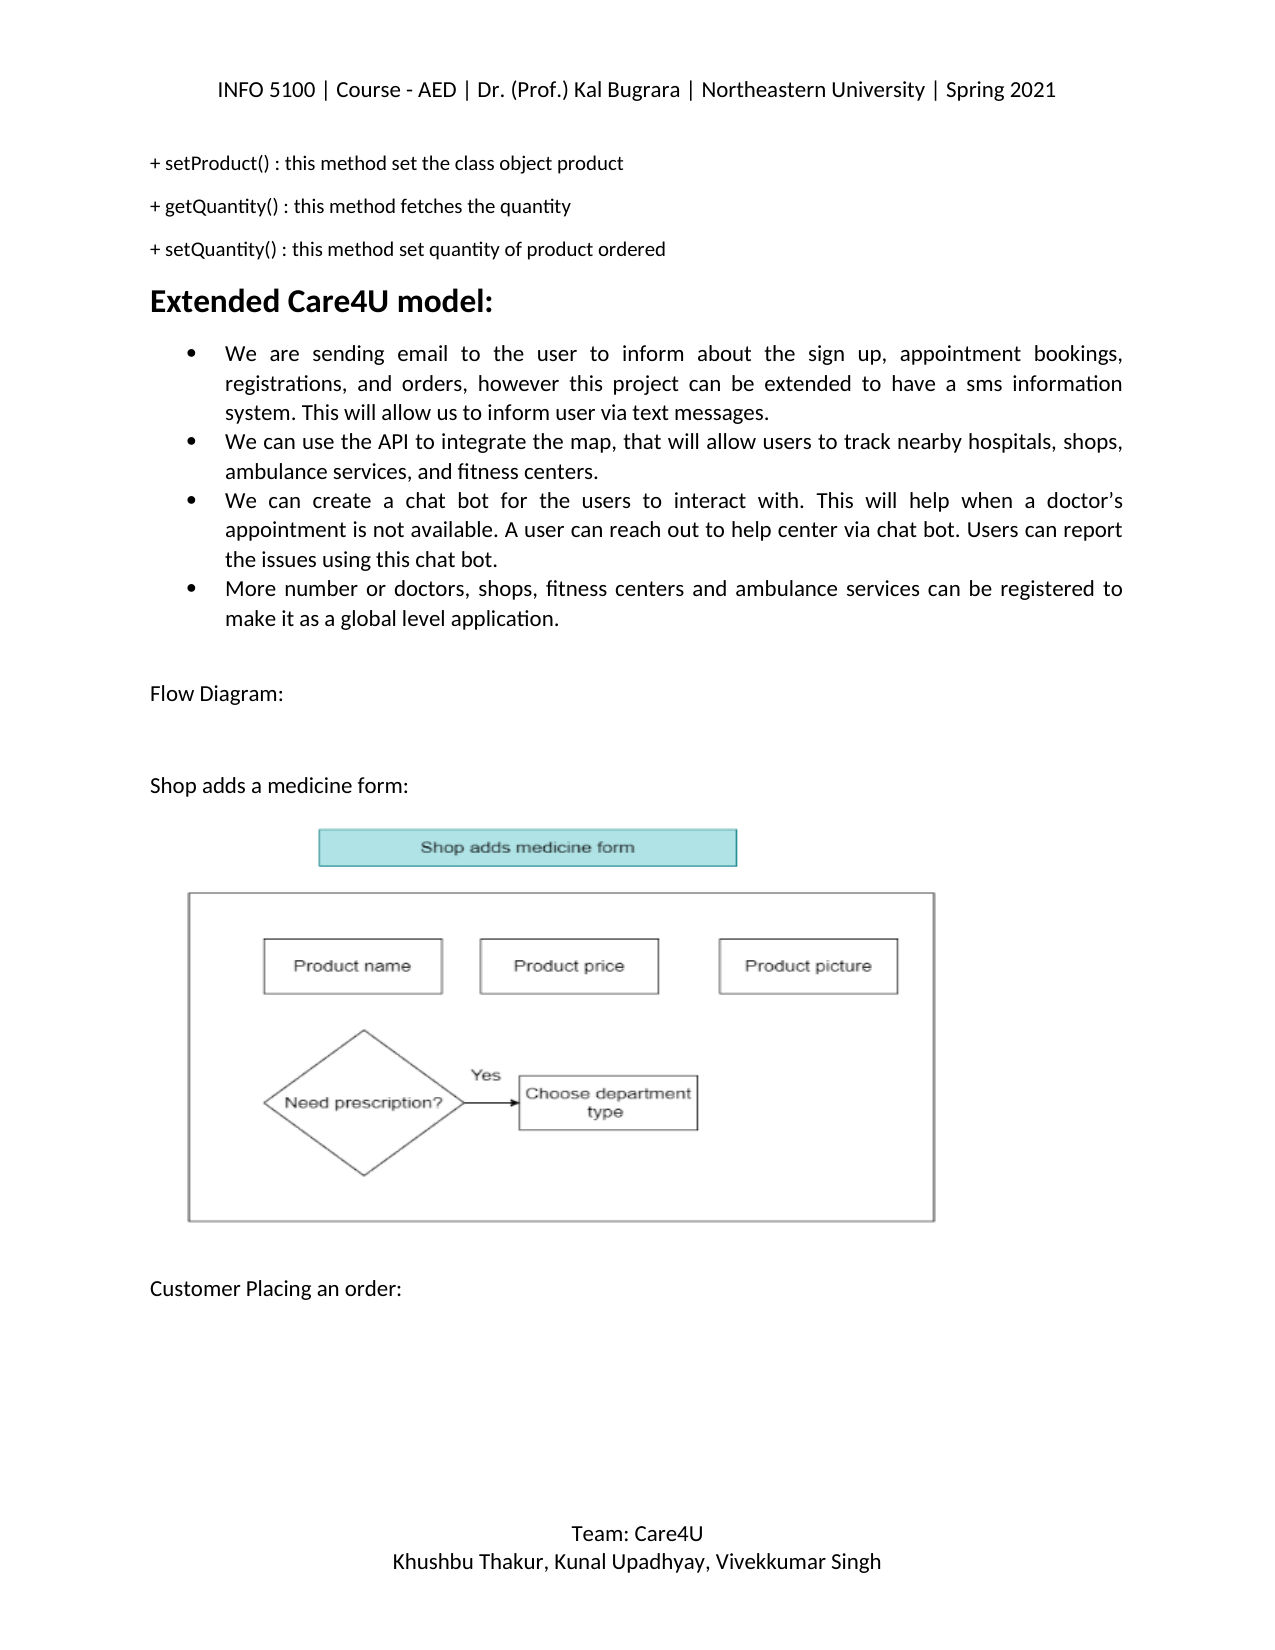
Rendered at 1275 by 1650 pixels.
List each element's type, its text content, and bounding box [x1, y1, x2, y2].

list We can create a chat bot for the users to interact with. This will help when a doctor’s appointment is not available. A user can reach out to help center via chat bot. Users can report the issues using this chat bot. [187, 486, 1125, 573]
list We are sending email to the user to inform about the sign up, appointment bookings, registrations, and orders, however this project can be extended to have a sms information system. This will allow us to inform user via text messages. [187, 339, 1125, 426]
list We can use the API to integrate the map, that will allow users to track nearby hospitals, shops, ambulance services, and fitness centers. [187, 427, 1125, 485]
text Extended Care4U model: [150, 280, 1125, 321]
text Shop adds a medicine form: [150, 771, 1125, 799]
text + setQuantity() : this method set quantity of product ordered [150, 237, 1125, 262]
text + getQuantity() : this method fetches the quantity [150, 193, 1125, 219]
text + setProduct() : this method set the class object product [150, 150, 1125, 175]
list More number or doctors, shops, fitness centers and ambulance services can be registered to make it as a global level application. [187, 574, 1125, 632]
picture [150, 817, 986, 1256]
text Customer Placing an order: [150, 1274, 1125, 1302]
text Flow Diagram: [150, 679, 1125, 707]
